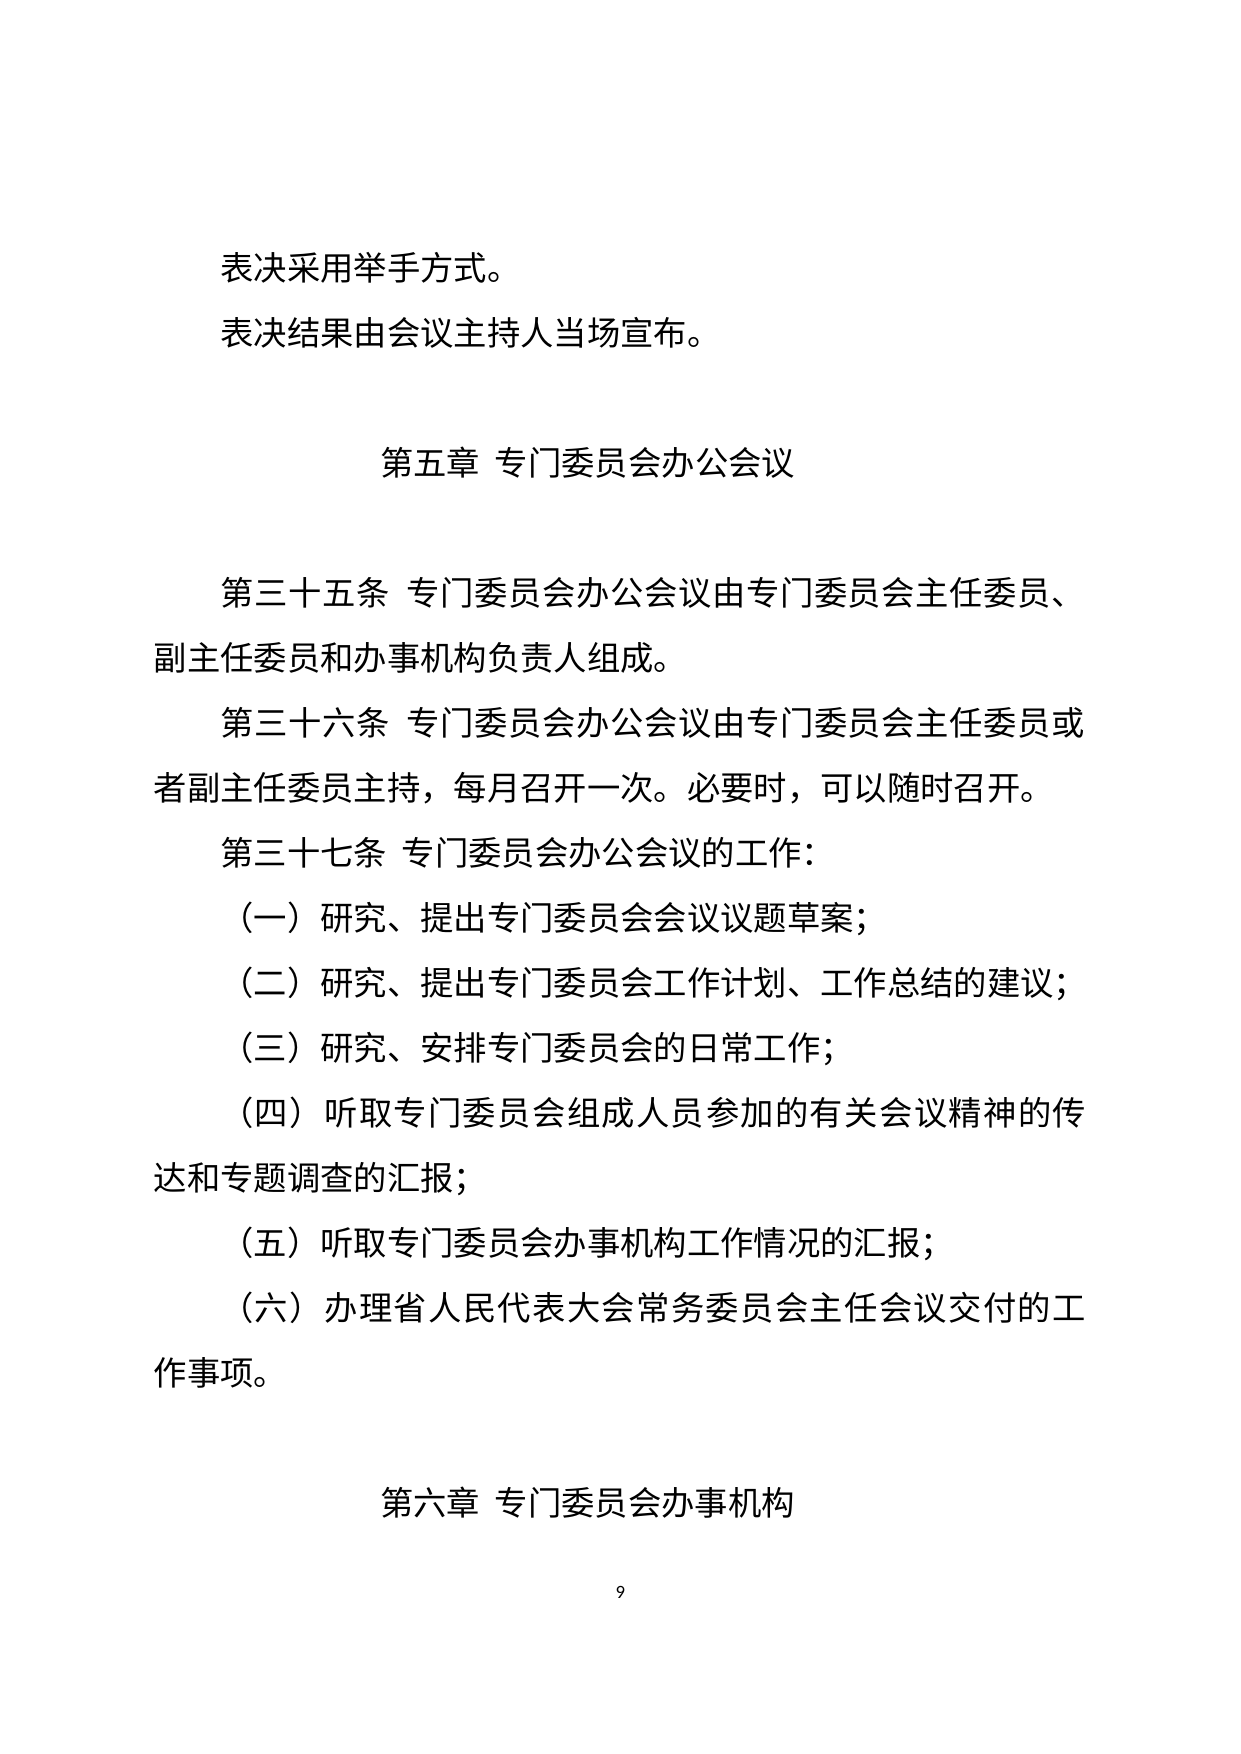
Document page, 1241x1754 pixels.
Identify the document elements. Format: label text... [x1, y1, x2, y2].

text （四）听取专门委员会组成人员参加的有关会议精神的传达和专题调查的汇报； [153, 1078, 1087, 1208]
text 第五章 专门委员会办公会议 [153, 428, 1021, 493]
text （一）研究、提出专门委员会会议议题草案； [153, 883, 1087, 948]
text 第三十七条 专门委员会办公会议的工作： [153, 818, 1087, 883]
text （二）研究、提出专门委员会工作计划、工作总结的建议； [153, 948, 1087, 1013]
text （三）研究、安排专门委员会的日常工作； [153, 1013, 1087, 1078]
text 表决结果由会议主持人当场宣布。 [153, 298, 1087, 363]
text （五）听取专门委员会办事机构工作情况的汇报； [153, 1208, 1087, 1273]
text 第三十五条 专门委员会办公会议由专门委员会主任委员、副主任委员和办事机构负责人组成。 [153, 558, 1087, 688]
text （六）办理省人民代表大会常务委员会主任会议交付的工作事项。 [153, 1273, 1087, 1403]
text 第六章 专门委员会办事机构 [153, 1468, 1021, 1533]
text 第三十六条 专门委员会办公会议由专门委员会主任委员或者副主任委员主持，每月召开一次。必要时，可以随时召开。 [153, 688, 1087, 818]
text 表决采用举手方式。 [153, 233, 1087, 298]
